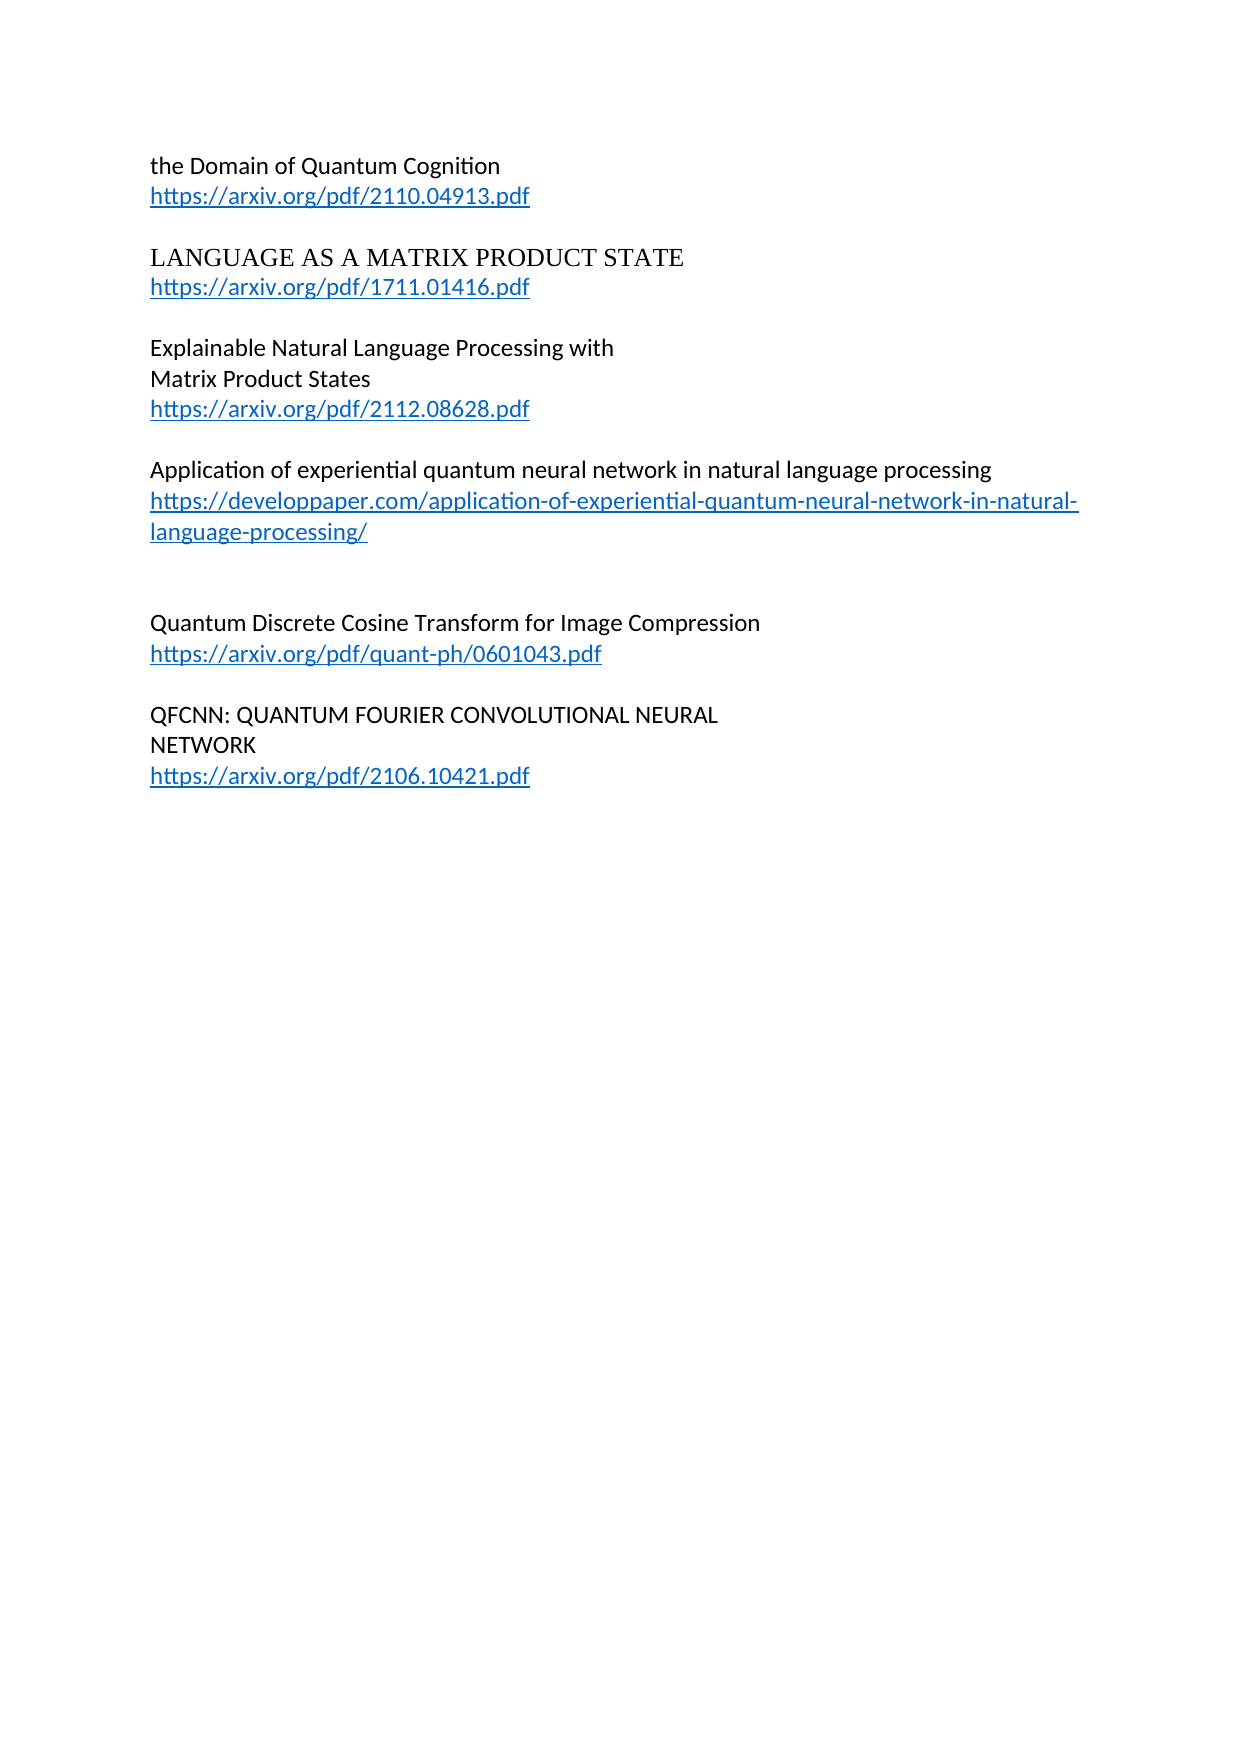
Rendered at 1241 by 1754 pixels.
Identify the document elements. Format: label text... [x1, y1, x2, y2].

text Quantum Discrete Cosine Transform for Image Compression [150, 607, 1090, 638]
text https://developpaper.com/application-of-experiential-quantum-neural-network-in-natural-language-processing/ [150, 485, 1090, 546]
text https://arxiv.org/pdf/1711.01416.pdf [150, 272, 1090, 302]
text https://arxiv.org/pdf/2106.10421.pdf [150, 760, 1090, 790]
text Explainable Natural Language Processing with [150, 333, 1090, 363]
text the Domain of Quantum Cognition [150, 150, 1090, 181]
text https://arxiv.org/pdf/quant-ph/0601043.pdf [150, 638, 1090, 668]
text NETWORK [150, 729, 1090, 760]
text QFCNN: QUANTUM FOURIER CONVOLUTIONAL NEURAL [150, 699, 1090, 729]
text Matrix Product States [150, 363, 1090, 394]
text https://arxiv.org/pdf/2110.04913.pdf [150, 181, 1090, 211]
text Application of experiential quantum neural network in natural language processing [150, 455, 1090, 485]
text https://arxiv.org/pdf/2112.08628.pdf [150, 394, 1090, 424]
text LANGUAGE AS A MATRIX PRODUCT STATE [150, 242, 1090, 272]
